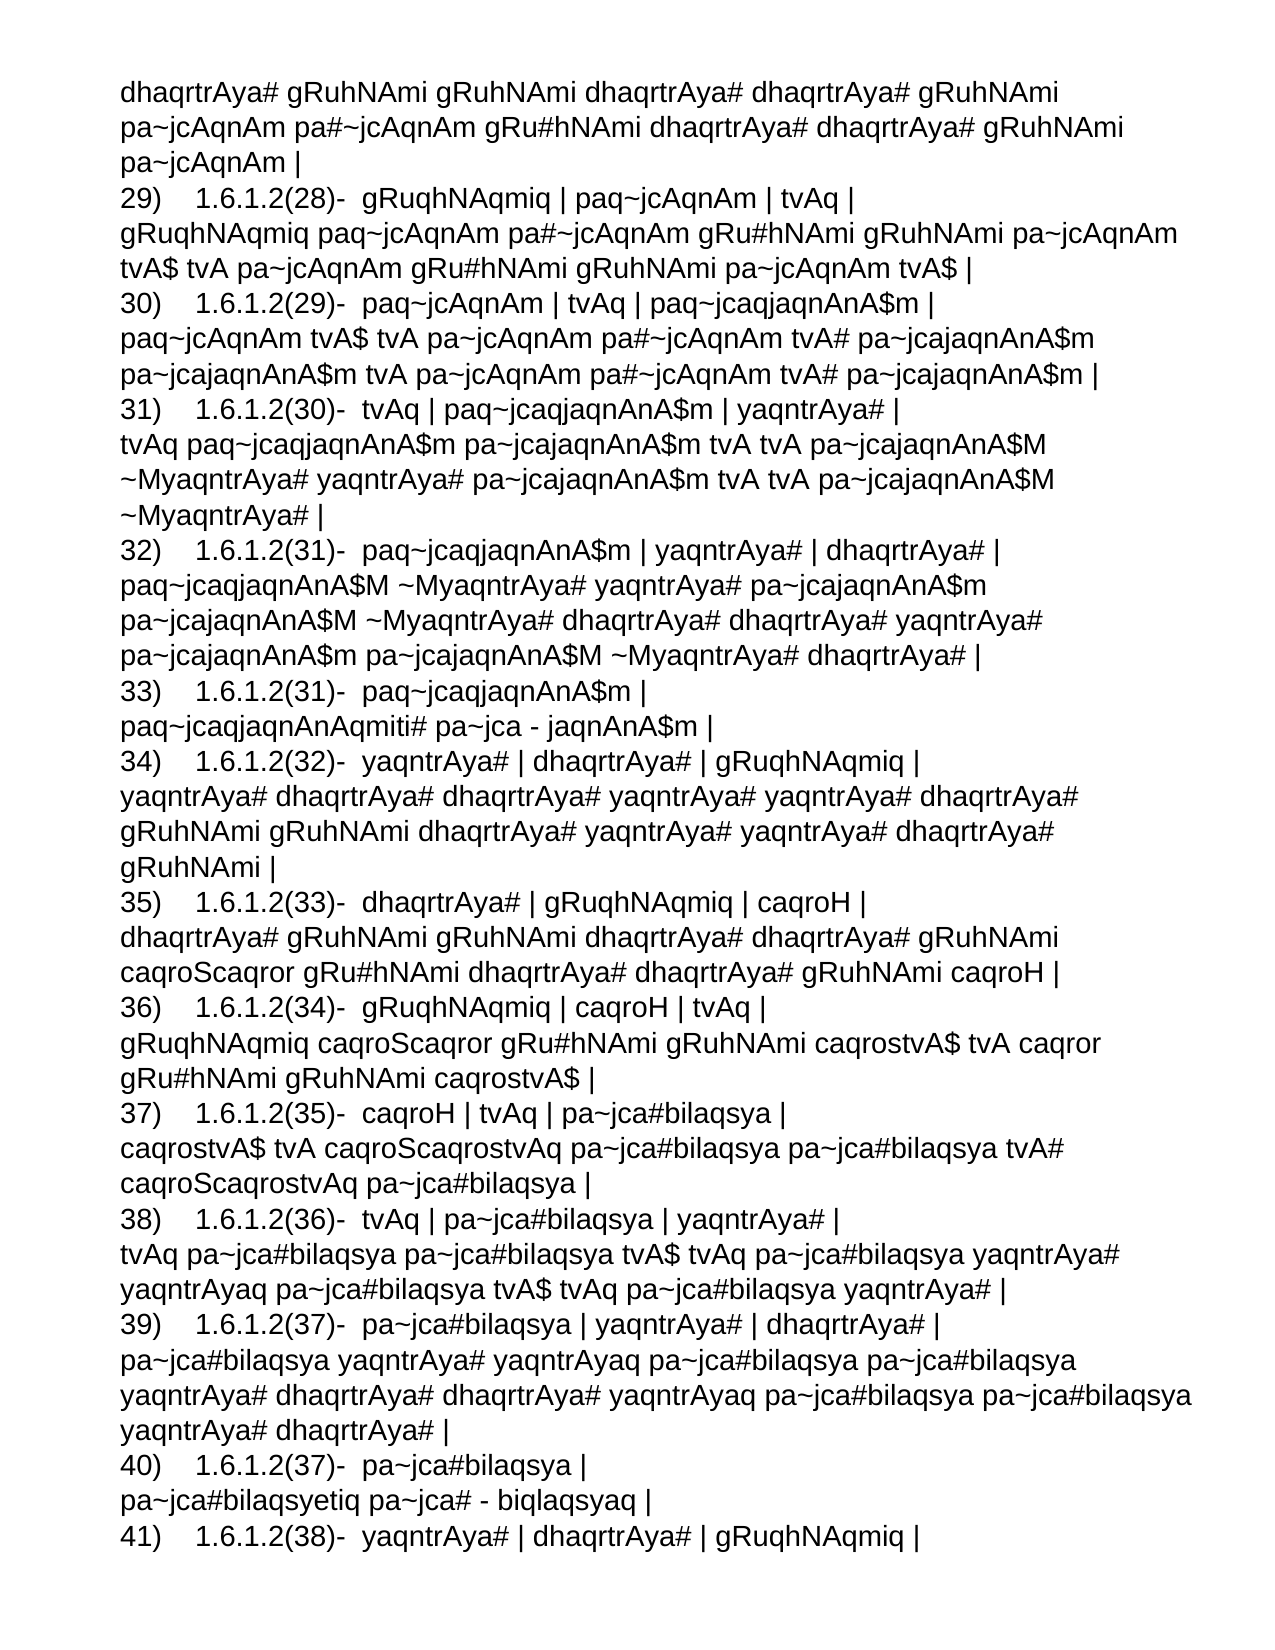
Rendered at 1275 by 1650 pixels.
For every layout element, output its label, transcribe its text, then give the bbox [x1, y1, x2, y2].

text pa~jca#bilaqsya yaqntrAya# yaqntrAyaq pa~jca#bilaqsya pa~jca#bilaqsya yaqntrAya# dhaqrtrAya# dhaqrtrAya# yaqntrAyaq pa~jca#bilaqsya pa~jca#bilaqsya yaqntrAya# dhaqrtrAya# | [120, 1342, 1200, 1446]
text 33) 1.6.1.2(31)- paq~jcaqjaqnAnA$m | [120, 673, 1200, 707]
text 30) 1.6.1.2(29)- paq~jcAqnAm | tvAq | paq~jcaqjaqnAnA$m | [120, 286, 1200, 320]
text paq~jcaqjaqnAnA$M ~MyaqntrAya# yaqntrAya# pa~jcajaqnAnA$m pa~jcajaqnAnA$M ~MyaqntrAya# dhaqrtrAya# dhaqrtrAya# yaqntrAya# pa~jcajaqnAnA$m pa~jcajaqnAnA$M ~MyaqntrAya# dhaqrtrAya# | [120, 568, 1200, 672]
text 34) 1.6.1.2(32)- yaqntrAya# | dhaqrtrAya# | gRuqhNAqmiq | [120, 744, 1200, 777]
text paq~jcAqnAm tvA$ tvA pa~jcAqnAm pa#~jcAqnAm tvA# pa~jcajaqnAnA$m pa~jcajaqnAnA$m tvA pa~jcAqnAm pa#~jcAqnAm tvA# pa~jcajaqnAnA$m | [120, 321, 1200, 390]
text pa~jca#bilaqsyetiq pa~jca# - biqlaqsyaq | [120, 1483, 1200, 1517]
text 32) 1.6.1.2(31)- paq~jcaqjaqnAnA$m | yaqntrAya# | dhaqrtrAya# | [120, 533, 1200, 566]
text 38) 1.6.1.2(36)- tvAq | pa~jca#bilaqsya | yaqntrAya# | [120, 1202, 1200, 1235]
text dhaqrtrAya# gRuhNAmi gRuhNAmi dhaqrtrAya# dhaqrtrAya# gRuhNAmi pa~jcAqnAm pa#~jcAqnAm gRu#hNAmi dhaqrtrAya# dhaqrtrAya# gRuhNAmi pa~jcAqnAm | [120, 75, 1200, 179]
text 40) 1.6.1.2(37)- pa~jca#bilaqsya | [120, 1448, 1200, 1482]
text yaqntrAya# dhaqrtrAya# dhaqrtrAya# yaqntrAya# yaqntrAya# dhaqrtrAya# gRuhNAmi gRuhNAmi dhaqrtrAya# yaqntrAya# yaqntrAya# dhaqrtrAya# gRuhNAmi | [120, 779, 1200, 883]
text caqrostvA$ tvA caqroScaqrostvAq pa~jca#bilaqsya pa~jca#bilaqsya tvA# caqroScaqrostvAq pa~jca#bilaqsya | [120, 1131, 1200, 1200]
text 37) 1.6.1.2(35)- caqroH | tvAq | pa~jca#bilaqsya | [120, 1096, 1200, 1129]
text 36) 1.6.1.2(34)- gRuqhNAqmiq | caqroH | tvAq | [120, 990, 1200, 1024]
text 39) 1.6.1.2(37)- pa~jca#bilaqsya | yaqntrAya# | dhaqrtrAya# | [120, 1307, 1200, 1341]
text gRuqhNAqmiq caqroScaqror gRu#hNAmi gRuhNAmi caqrostvA$ tvA caqror gRu#hNAmi gRuhNAmi caqrostvA$ | [120, 1026, 1200, 1094]
text gRuqhNAqmiq paq~jcAqnAm pa#~jcAqnAm gRu#hNAmi gRuhNAmi pa~jcAqnAm tvA$ tvA pa~jcAqnAm gRu#hNAmi gRuhNAmi pa~jcAqnAm tvA$ | [120, 216, 1200, 284]
text 41) 1.6.1.2(38)- yaqntrAya# | dhaqrtrAya# | gRuqhNAqmiq | [120, 1518, 1200, 1552]
text tvAq pa~jca#bilaqsya pa~jca#bilaqsya tvA$ tvAq pa~jca#bilaqsya yaqntrAya# yaqntrAyaq pa~jca#bilaqsya tvA$ tvAq pa~jca#bilaqsya yaqntrAya# | [120, 1237, 1200, 1306]
text 35) 1.6.1.2(33)- dhaqrtrAya# | gRuqhNAqmiq | caqroH | [120, 885, 1200, 918]
text paq~jcaqjaqnAnAqmiti# pa~jca - jaqnAnA$m | [120, 709, 1200, 742]
text dhaqrtrAya# gRuhNAmi gRuhNAmi dhaqrtrAya# dhaqrtrAya# gRuhNAmi caqroScaqror gRu#hNAmi dhaqrtrAya# dhaqrtrAya# gRuhNAmi caqroH | [120, 920, 1200, 989]
text 31) 1.6.1.2(30)- tvAq | paq~jcaqjaqnAnA$m | yaqntrAya# | [120, 392, 1200, 425]
text 29) 1.6.1.2(28)- gRuqhNAqmiq | paq~jcAqnAm | tvAq | [120, 181, 1200, 214]
text tvAq paq~jcaqjaqnAnA$m pa~jcajaqnAnA$m tvA tvA pa~jcajaqnAnA$M ~MyaqntrAya# yaqntrAya# pa~jcajaqnAnA$m tvA tvA pa~jcajaqnAnA$M ~MyaqntrAya# | [120, 427, 1200, 531]
